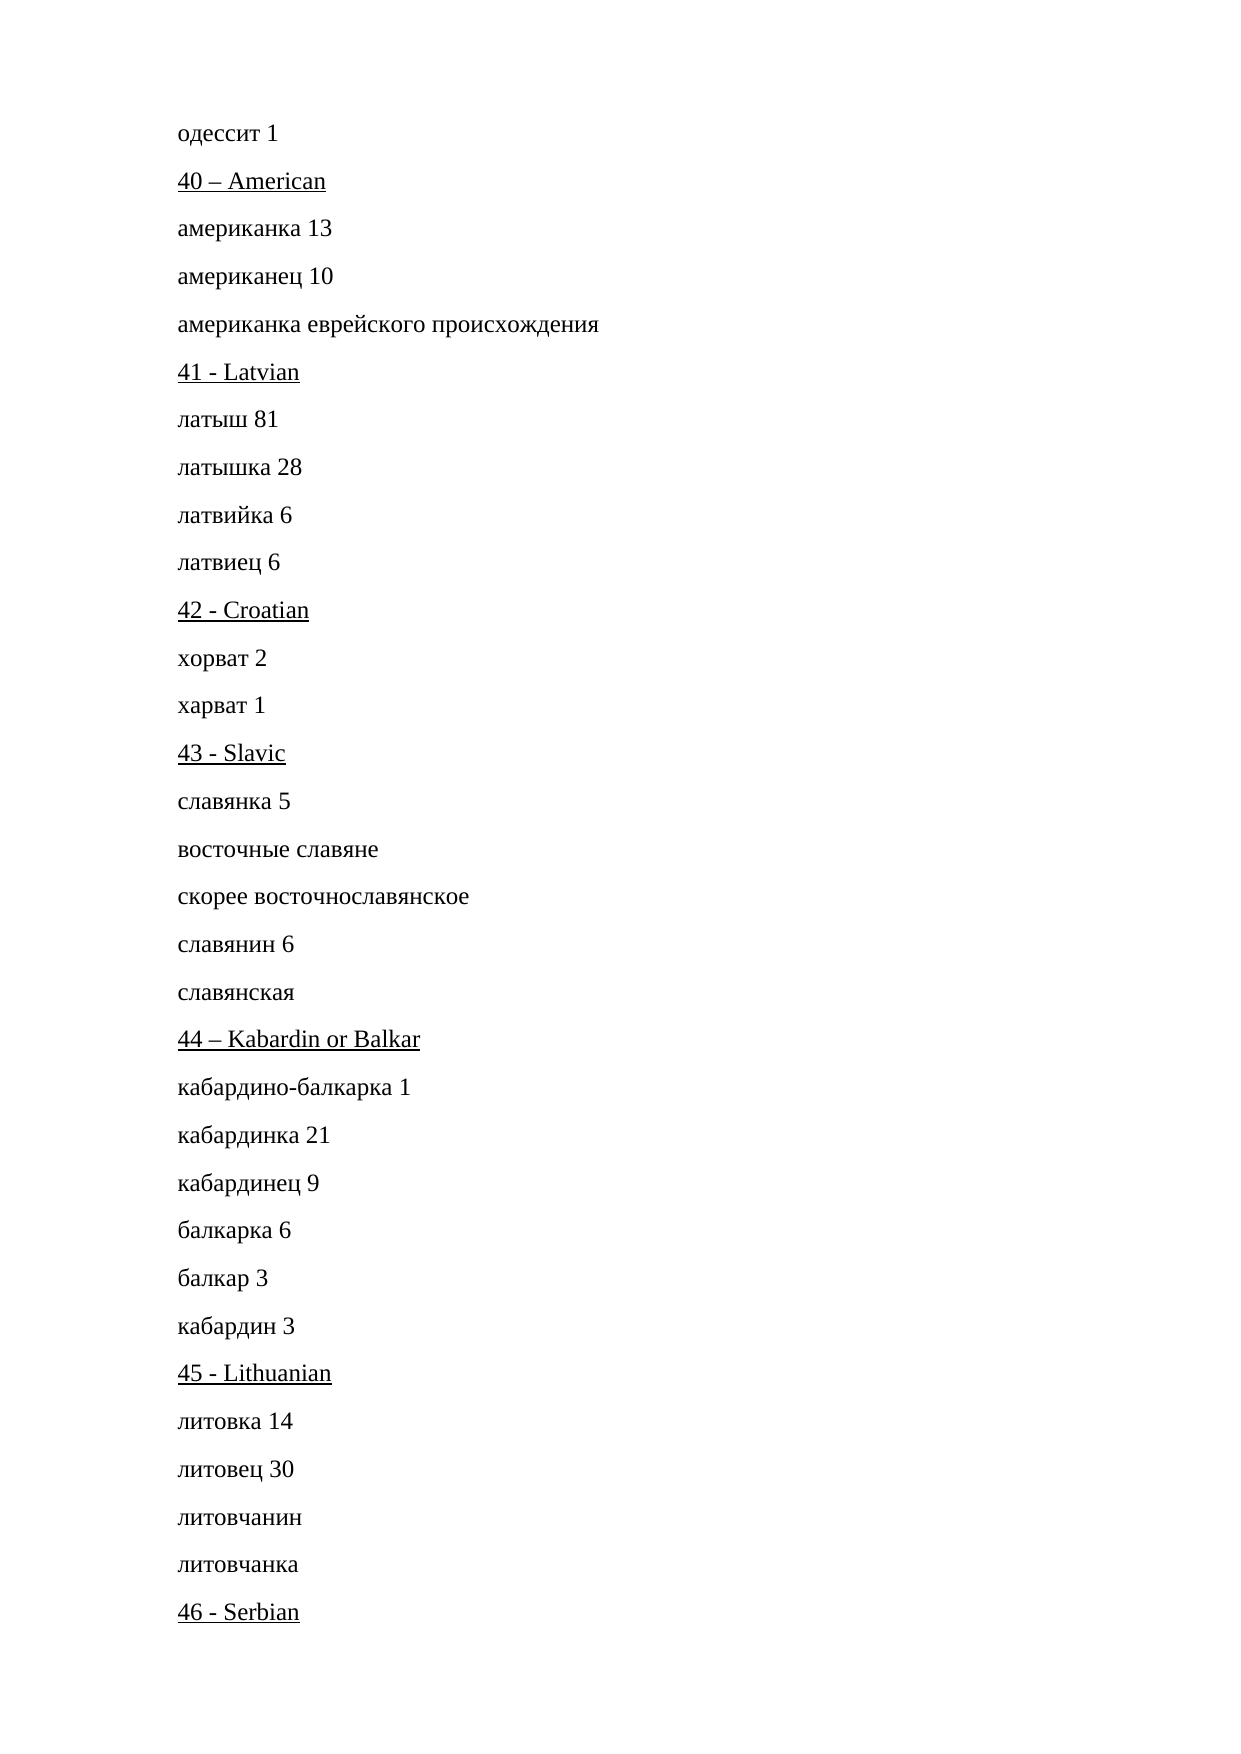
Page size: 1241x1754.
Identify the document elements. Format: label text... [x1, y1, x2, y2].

text 40 – American [177, 166, 1152, 194]
text американка 13 [177, 213, 1152, 242]
text 46 - Serbian [177, 1597, 1152, 1626]
text хорват 2 [177, 643, 1152, 672]
text 42 - Croatian [177, 595, 1152, 624]
text славянин 6 [177, 929, 1152, 958]
text американец 10 [177, 261, 1152, 290]
text кабардино-балкарка 1 [177, 1072, 1152, 1101]
text кабардинка 21 [177, 1120, 1152, 1149]
text латыш 81 [177, 404, 1152, 433]
text славянская [177, 977, 1152, 1006]
text литовчанка [177, 1549, 1152, 1578]
text балкарка 6 [177, 1215, 1152, 1244]
text 45 - Lithuanian [177, 1358, 1152, 1387]
text латышка 28 [177, 452, 1152, 481]
text литовец 30 [177, 1454, 1152, 1483]
text латвиец 6 [177, 547, 1152, 576]
text балкар 3 [177, 1263, 1152, 1292]
text харват 1 [177, 691, 1152, 719]
text 43 - Slavic [177, 738, 1152, 767]
text литовка 14 [177, 1406, 1152, 1435]
text одессит 1 [177, 118, 1152, 147]
text восточные славяне [177, 834, 1152, 862]
text литовчанин [177, 1502, 1152, 1530]
text кабардин 3 [177, 1311, 1152, 1339]
text 44 – Kabardin or Balkar [177, 1024, 1152, 1053]
text скорее восточнославянское [177, 881, 1152, 910]
text славянка 5 [177, 786, 1152, 815]
text кабардинец 9 [177, 1168, 1152, 1196]
text американка еврейского происхождения [177, 309, 1152, 338]
text латвийка 6 [177, 500, 1152, 528]
text 41 - Latvian [177, 357, 1152, 385]
